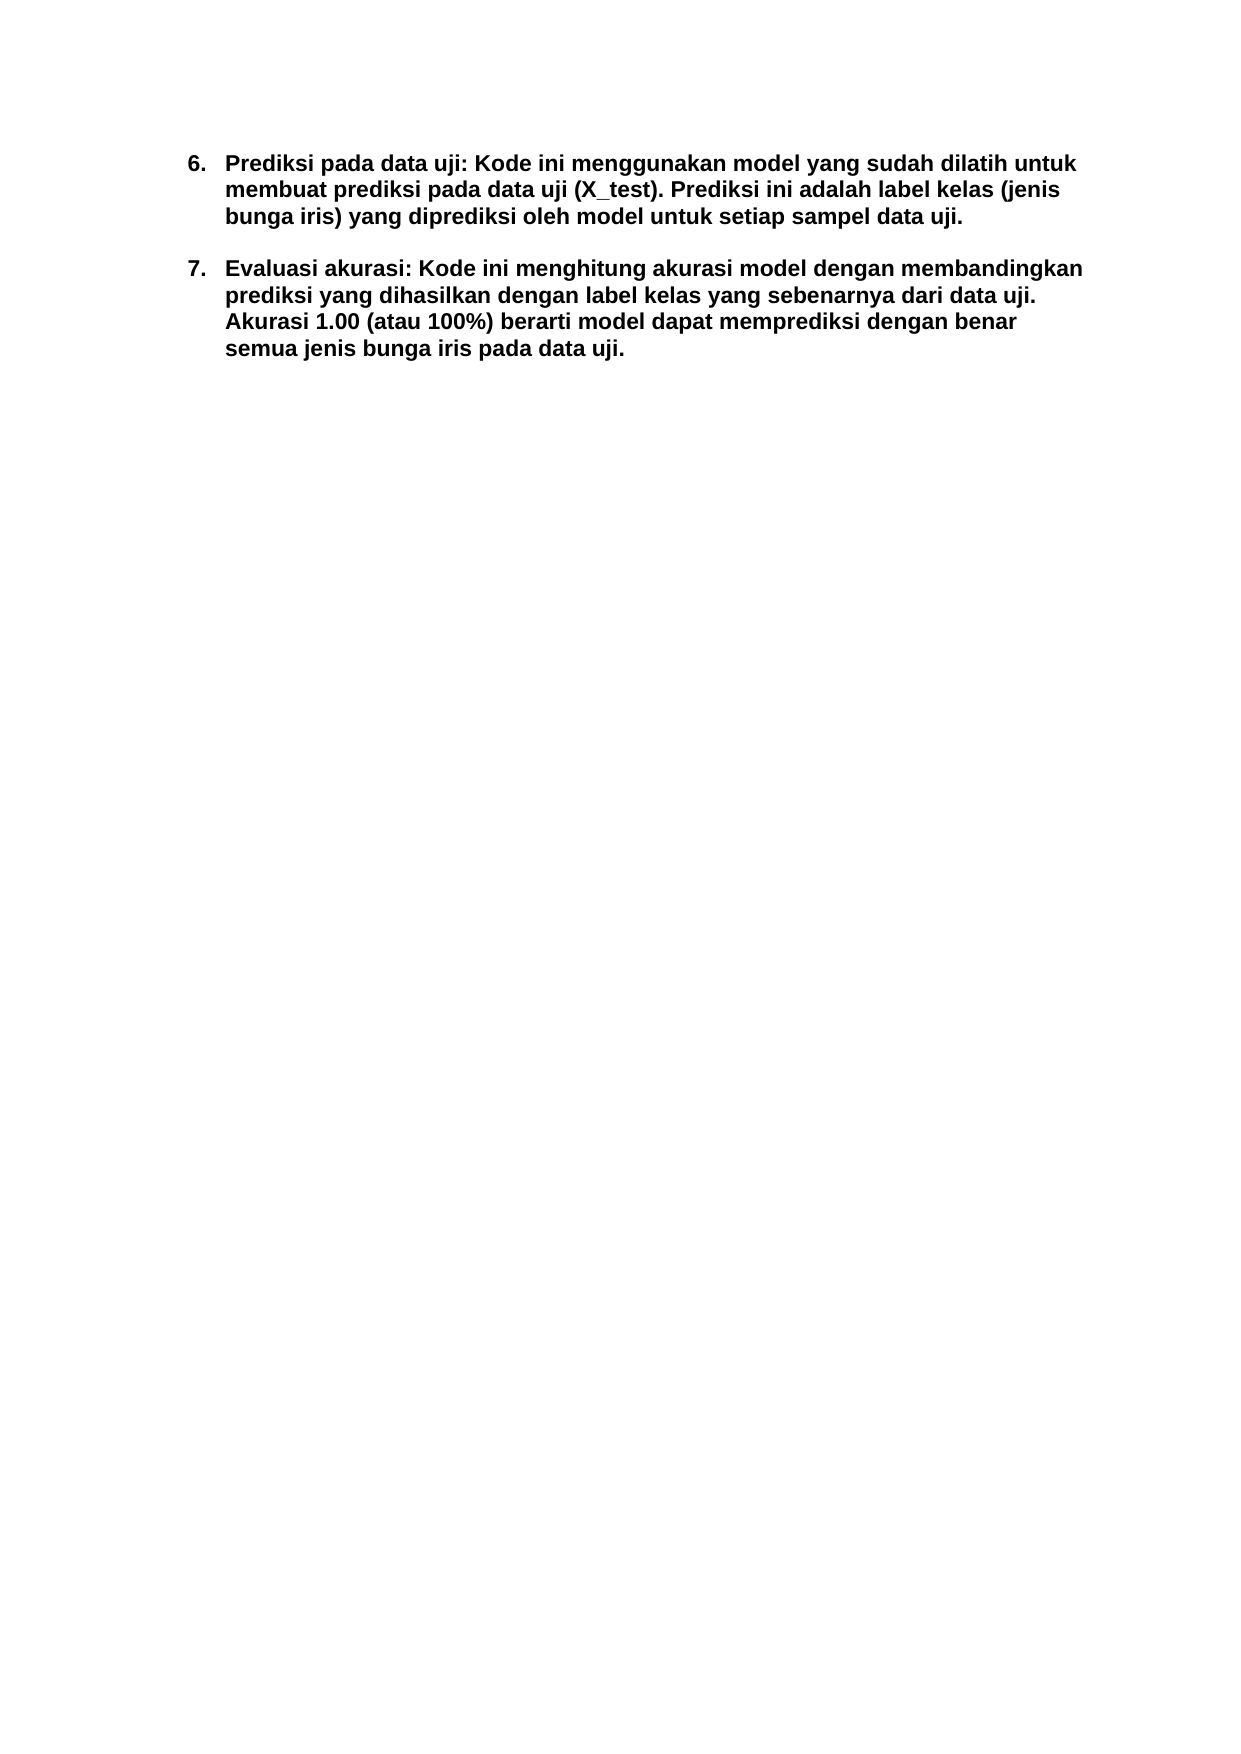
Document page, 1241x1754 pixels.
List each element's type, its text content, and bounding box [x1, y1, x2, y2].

list Prediksi pada data uji: Kode ini menggunakan model yang sudah dilatih untuk membuat prediksi pada data uji (X_test). Prediksi ini adalah label kelas (jenis bunga iris) yang diprediksi oleh model untuk setiap sampel data uji. [187, 150, 1090, 255]
list Evaluasi akurasi: Kode ini menghitung akurasi model dengan membandingkan prediksi yang dihasilkan dengan label kelas yang sebenarnya dari data uji. Akurasi 1.00 (atau 100%) berarti model dapat memprediksi dengan benar semua jenis bunga iris pada data uji. [187, 255, 1090, 361]
